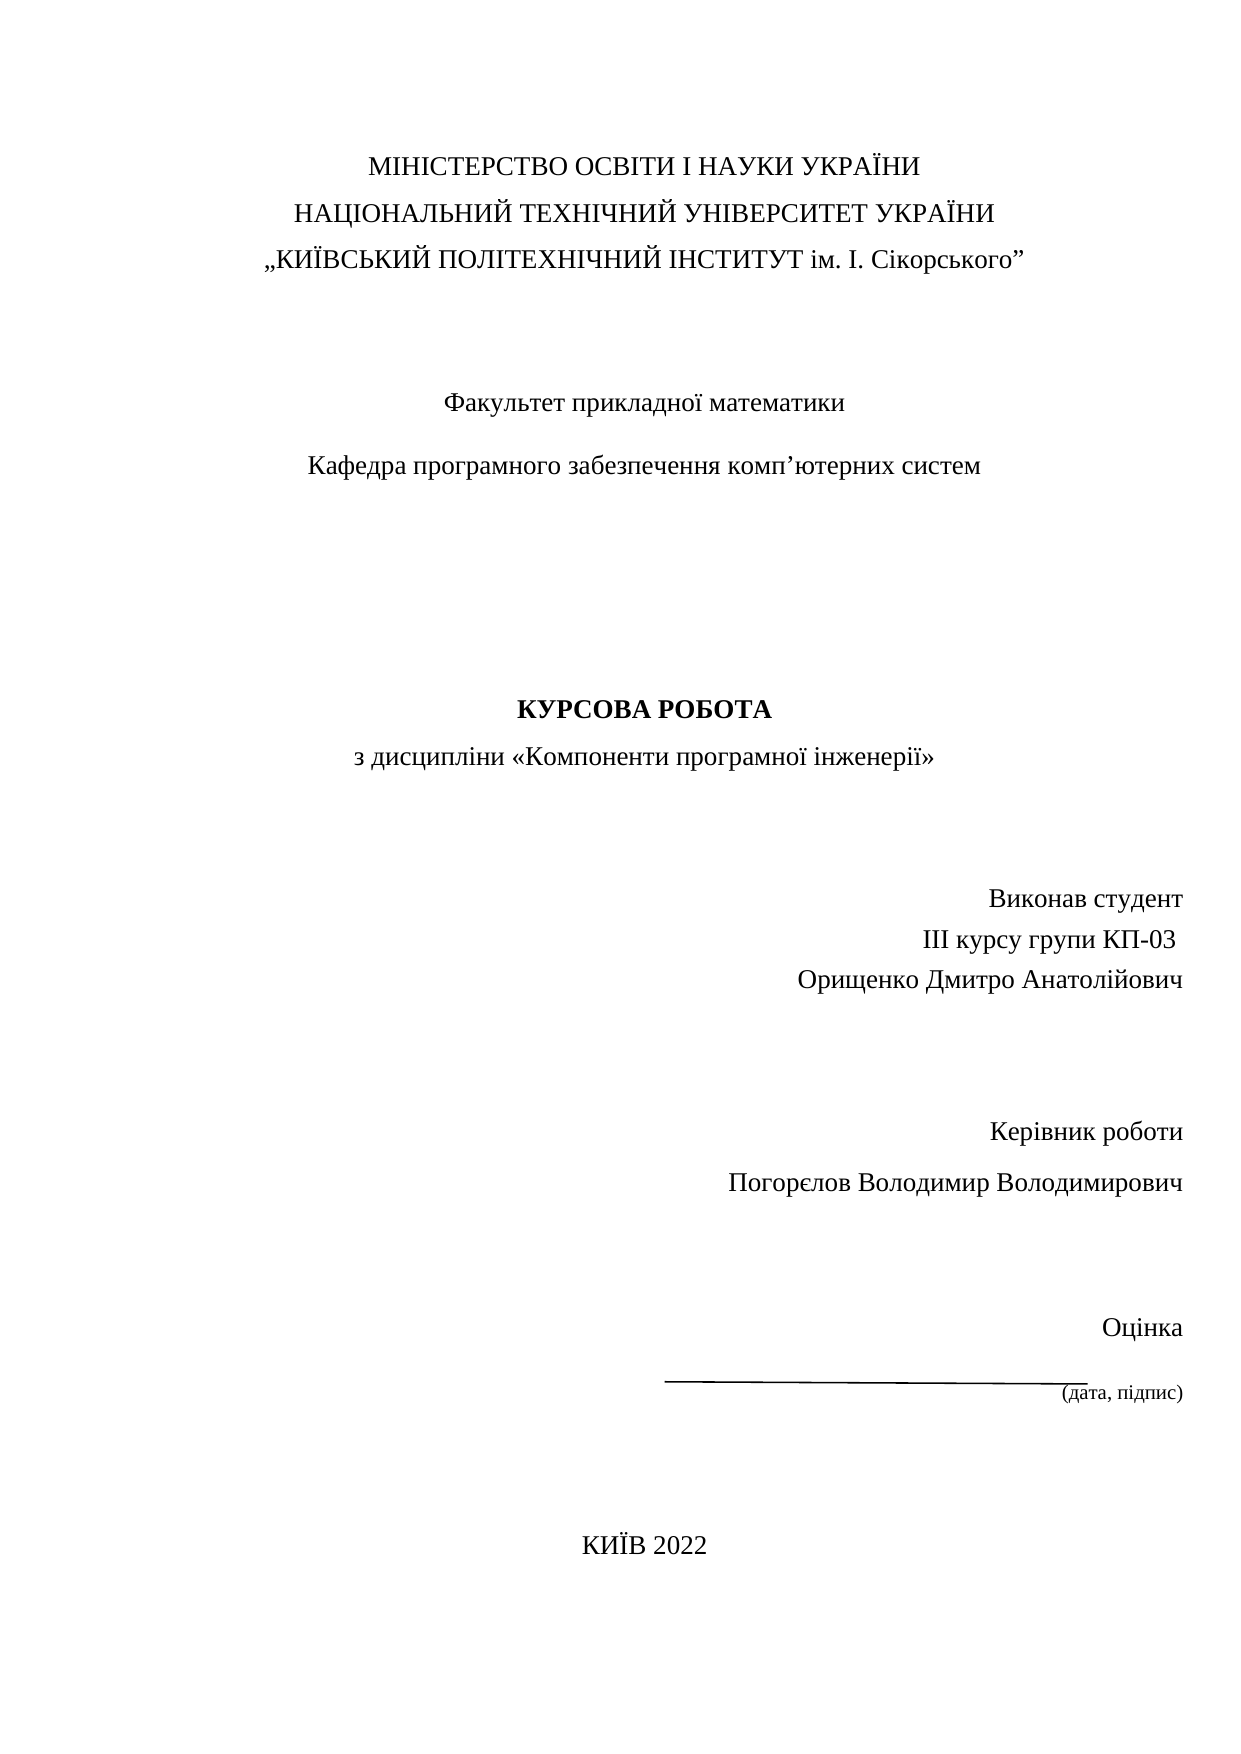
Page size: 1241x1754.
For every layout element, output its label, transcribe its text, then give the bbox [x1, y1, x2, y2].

text МІНІСТЕРСТВО ОСВІТИ І НАУКИ УКРАЇНИ [106, 150, 1183, 181]
text (дата, підпис) [106, 1380, 1183, 1404]
text Виконав студент [106, 882, 1183, 913]
text ІІІ курсу групи КП-03 Орищенко Дмитро Анатолійович [106, 923, 1183, 995]
text з дисципліни «Компоненти програмної інженерії» [106, 740, 1183, 771]
text Оцінка [106, 1311, 1183, 1342]
text Керівник роботи [106, 1116, 1183, 1147]
text НАЦІОНАЛЬНИЙ ТЕХНІЧНИЙ УНІВЕРСИТЕТ УКРАЇНИ [106, 197, 1183, 228]
text Факультет прикладної математики [106, 386, 1183, 417]
subtitle КУРСОВА РОБОТА [106, 693, 1183, 724]
text КИЇВ 2022 [106, 1529, 1183, 1560]
text Погорєлов Володимир Володимирович [106, 1166, 1183, 1197]
text Кафедра програмного забезпечення комп’ютерних систем [106, 449, 1183, 481]
text „КИЇВСЬКИЙ ПОЛІТЕХНІЧНИЙ ІНСТИТУТ ім. І. Сікорського” [106, 243, 1183, 274]
